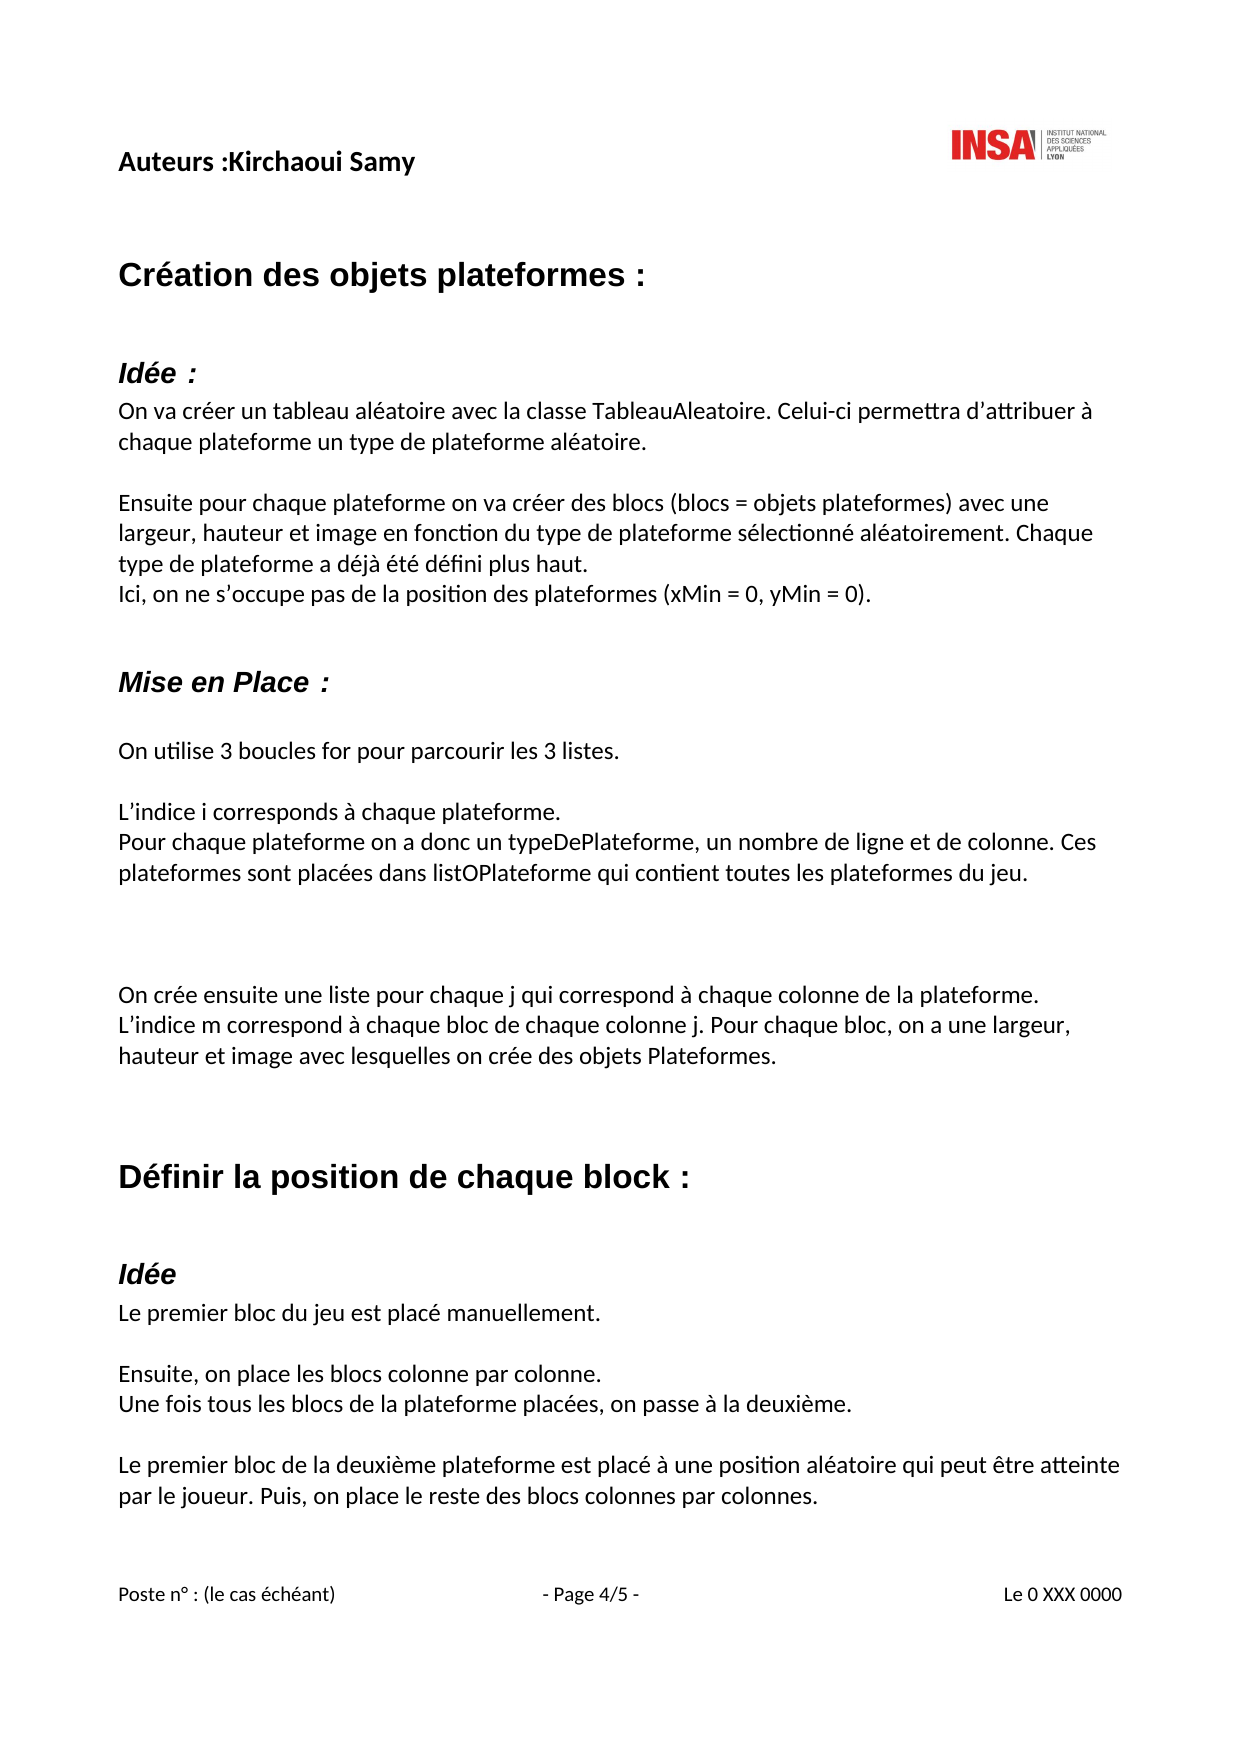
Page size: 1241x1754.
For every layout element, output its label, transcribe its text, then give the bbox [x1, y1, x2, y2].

text Ensuite pour chaque plateforme on va créer des blocs (blocs = objets plateformes) avec une largeur, hauteur et image en fonction du type de plateforme sélectionné aléatoirement. Chaque type de plateforme a déjà été défini plus haut. [118, 487, 1122, 578]
subtitle Idée : [118, 356, 1122, 389]
text Le premier bloc du jeu est placé manuellement. [118, 1297, 1122, 1327]
text L’indice i corresponds à chaque plateforme. [118, 796, 1122, 826]
text On utilise 3 boucles for pour parcourir les 3 listes. [118, 735, 1122, 765]
text Pour chaque plateforme on a donc un typeDePlateforme, un nombre de ligne et de colonne. Ces plateformes sont placées dans listOPlateforme qui contient toutes les plateformes du jeu. [118, 826, 1122, 887]
text Une fois tous les blocs de la plateforme placées, on passe à la deuxième. [118, 1388, 1122, 1419]
subtitle Définir la position de chaque block : [118, 1157, 1122, 1195]
subtitle Création des objets plateformes : [118, 255, 1122, 294]
text Le premier bloc de la deuxième plateforme est placé à une position aléatoire qui peut être atteinte par le joueur. Puis, on place le reste des blocs colonnes par colonnes. [118, 1449, 1122, 1510]
text Ici, on ne s’occupe pas de la position des plateformes (xMin = 0, yMin = 0). [118, 578, 1122, 609]
subtitle Mise en Place : [118, 664, 1122, 698]
text L’indice m correspond à chaque bloc de chaque colonne j. Pour chaque bloc, on a une largeur, hauteur et image avec lesquelles on crée des objets Plateformes. [118, 1009, 1122, 1071]
text On crée ensuite une liste pour chaque j qui correspond à chaque colonne de la plateforme. [118, 979, 1122, 1009]
text Ensuite, on place les blocs colonne par colonne. [118, 1358, 1122, 1388]
picture [946, 118, 1112, 172]
subtitle Idée [118, 1257, 1122, 1290]
text On va créer un tableau aléatoire avec la classe TableauAleatoire. Celui-ci permettra d’attribuer à chaque plateforme un type de plateforme aléatoire. [118, 395, 1122, 456]
